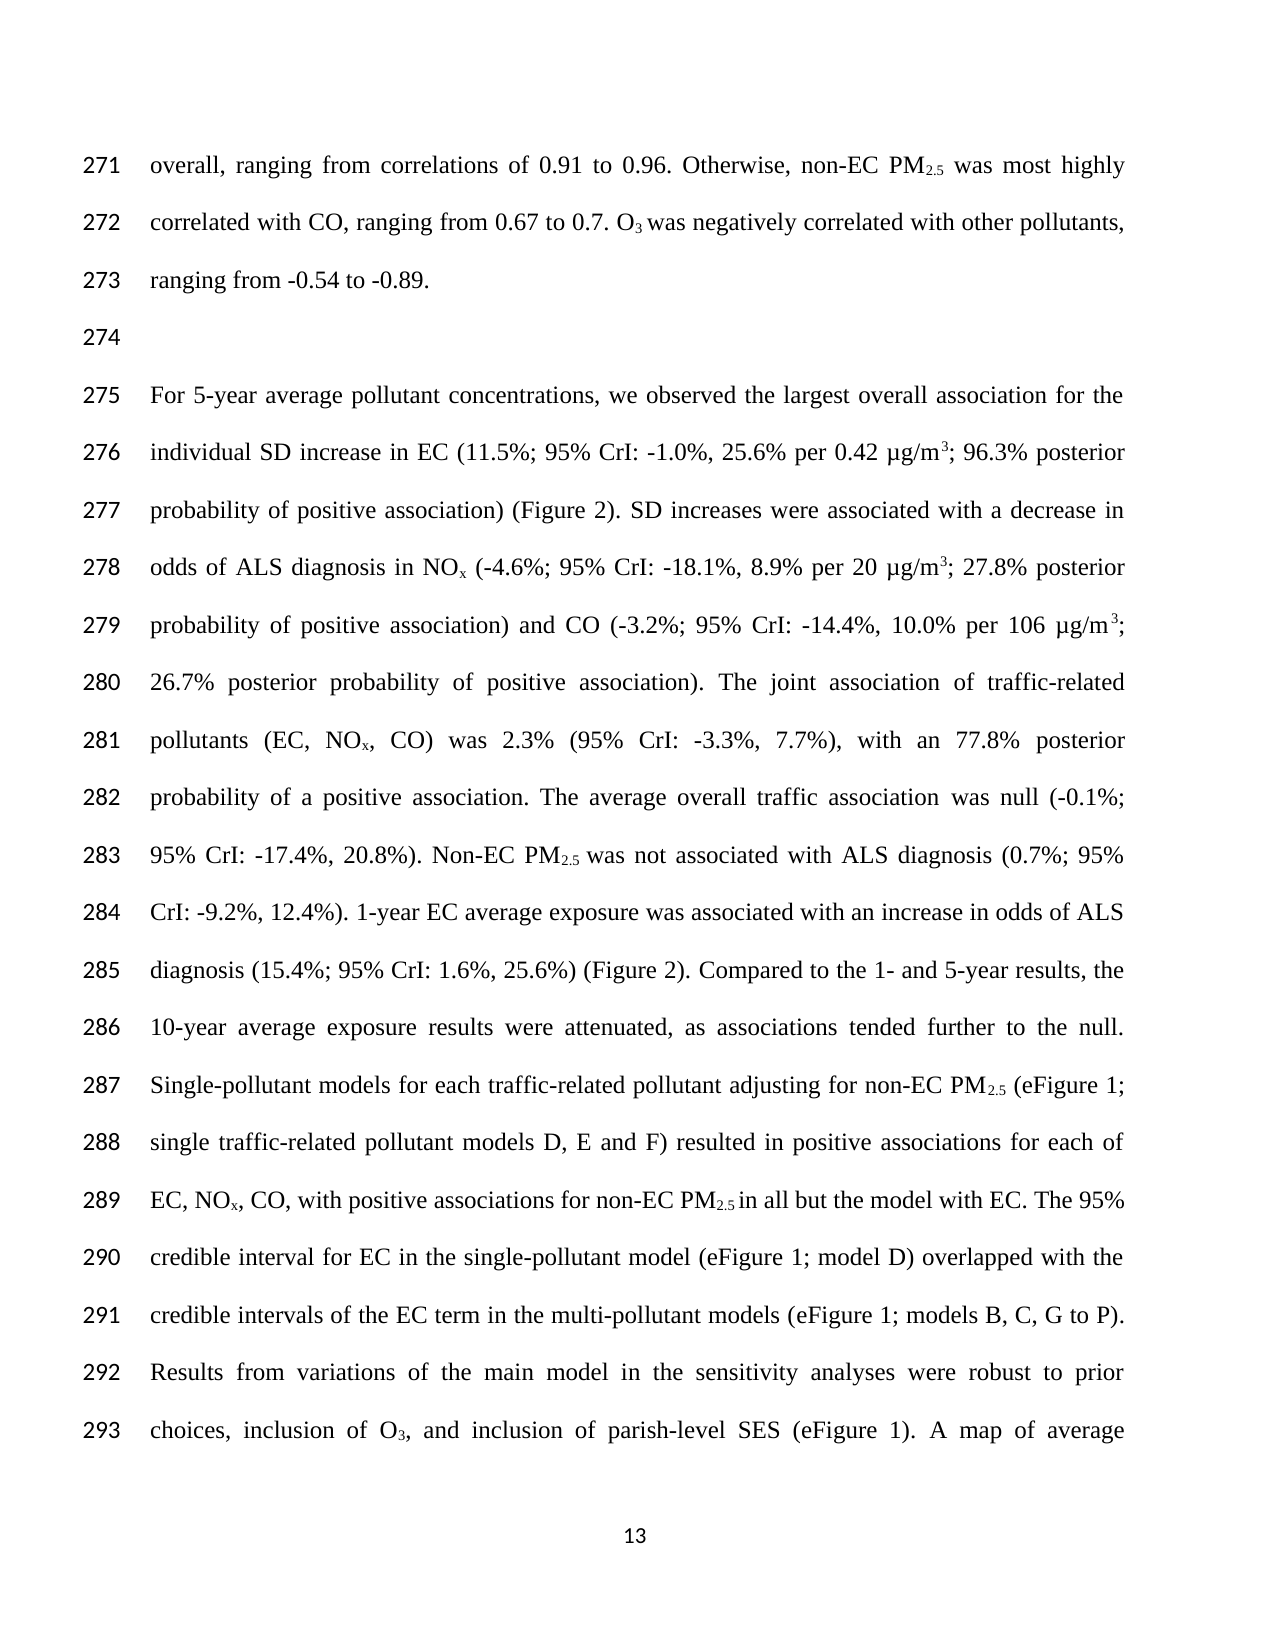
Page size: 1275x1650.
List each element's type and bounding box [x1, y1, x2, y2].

text [150, 150, 1125, 294]
text [150, 380, 1125, 1444]
